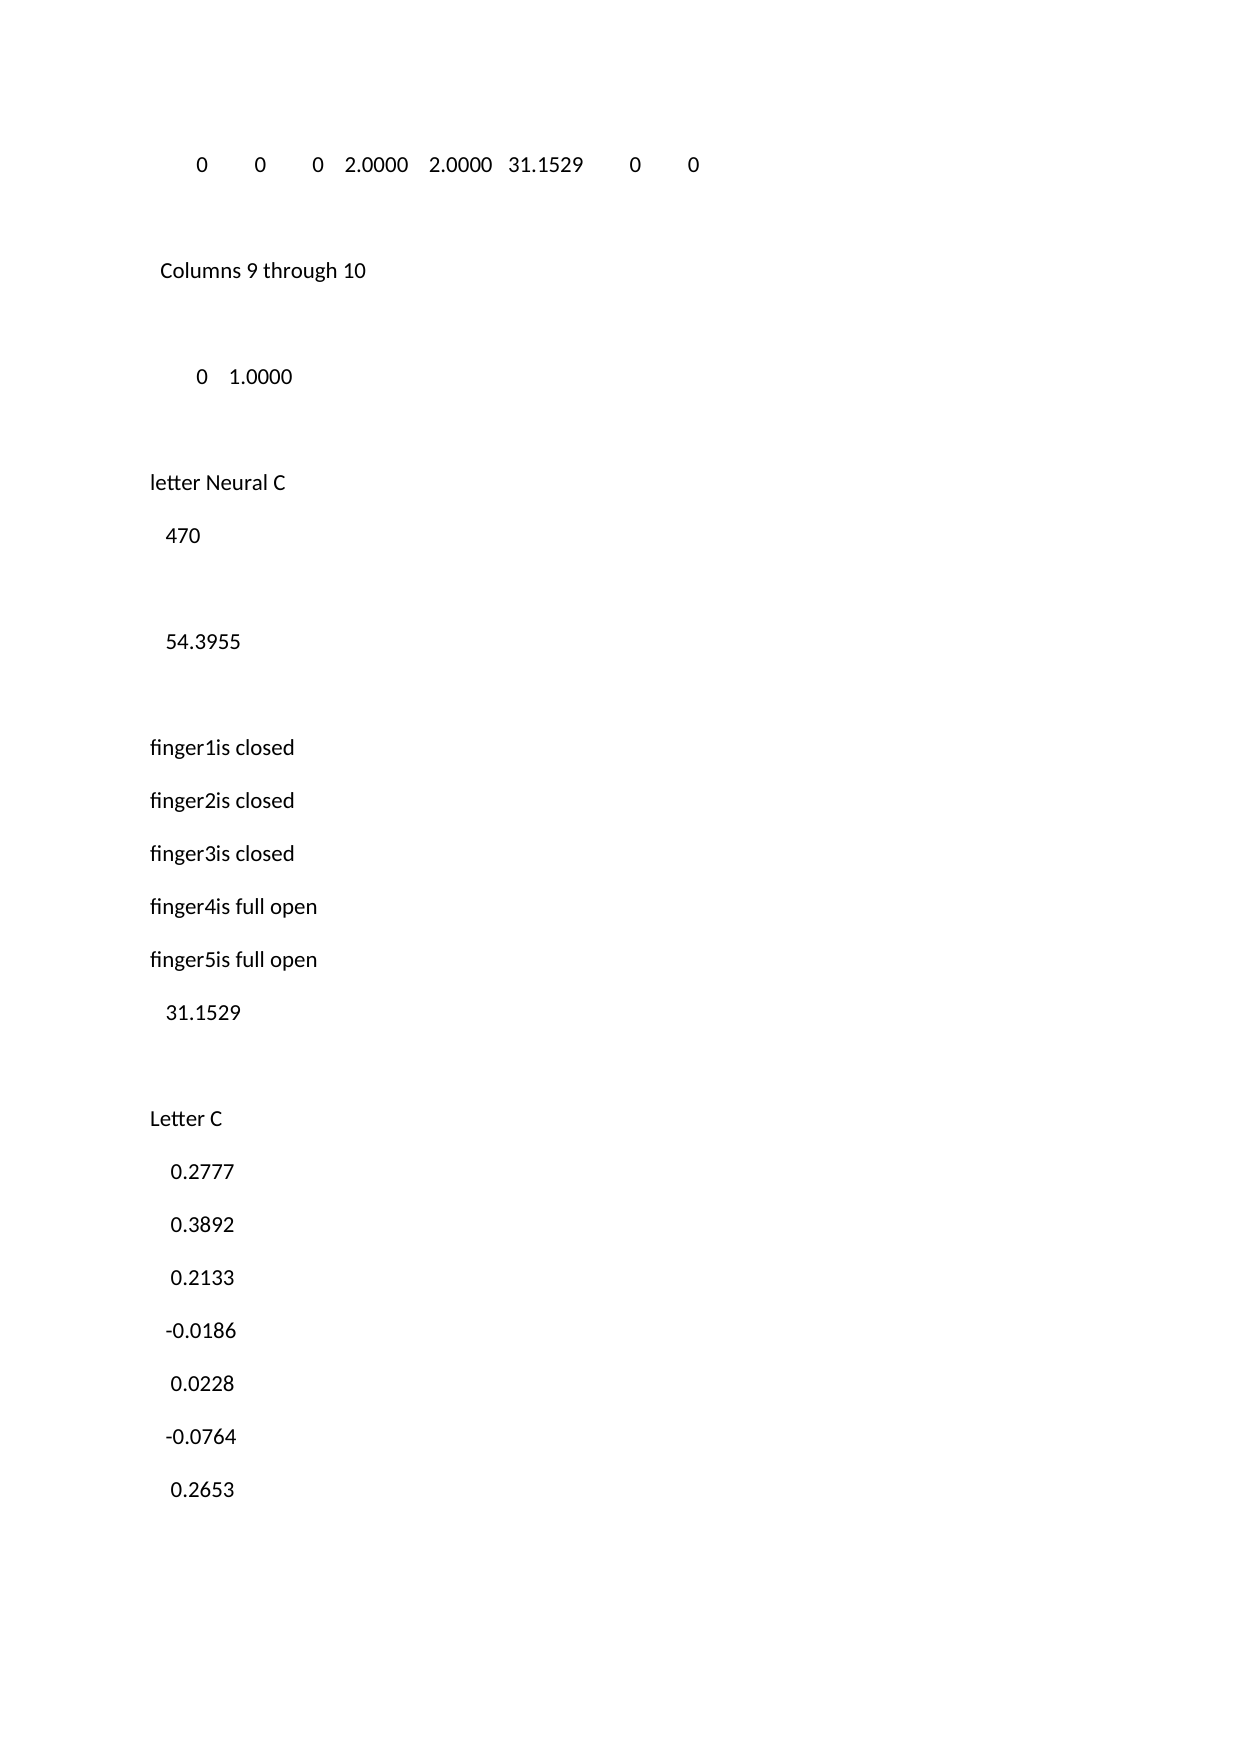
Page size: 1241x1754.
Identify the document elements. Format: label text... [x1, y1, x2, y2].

text -0.0764 [150, 1422, 1090, 1451]
text letter Neural C [150, 468, 1090, 496]
text Columns 9 through 10 [150, 256, 1090, 284]
text 0 0 0 2.0000 2.0000 31.1529 0 0 [150, 150, 1090, 178]
text 0 1.0000 [150, 362, 1090, 390]
text 470 [150, 521, 1090, 549]
text 54.3955 [150, 627, 1090, 655]
text 0.3892 [150, 1210, 1090, 1238]
text -0.0186 [150, 1316, 1090, 1344]
text finger4is full open [150, 892, 1090, 920]
text finger3is closed [150, 839, 1090, 867]
text 0.0228 [150, 1369, 1090, 1397]
text finger1is closed [150, 733, 1090, 761]
text 0.2133 [150, 1263, 1090, 1291]
text finger2is closed [150, 786, 1090, 814]
text Letter C [150, 1104, 1090, 1132]
text finger5is full open [150, 945, 1090, 973]
text 31.1529 [150, 998, 1090, 1026]
text 0.2653 [150, 1476, 1090, 1503]
text 0.2777 [150, 1157, 1090, 1185]
